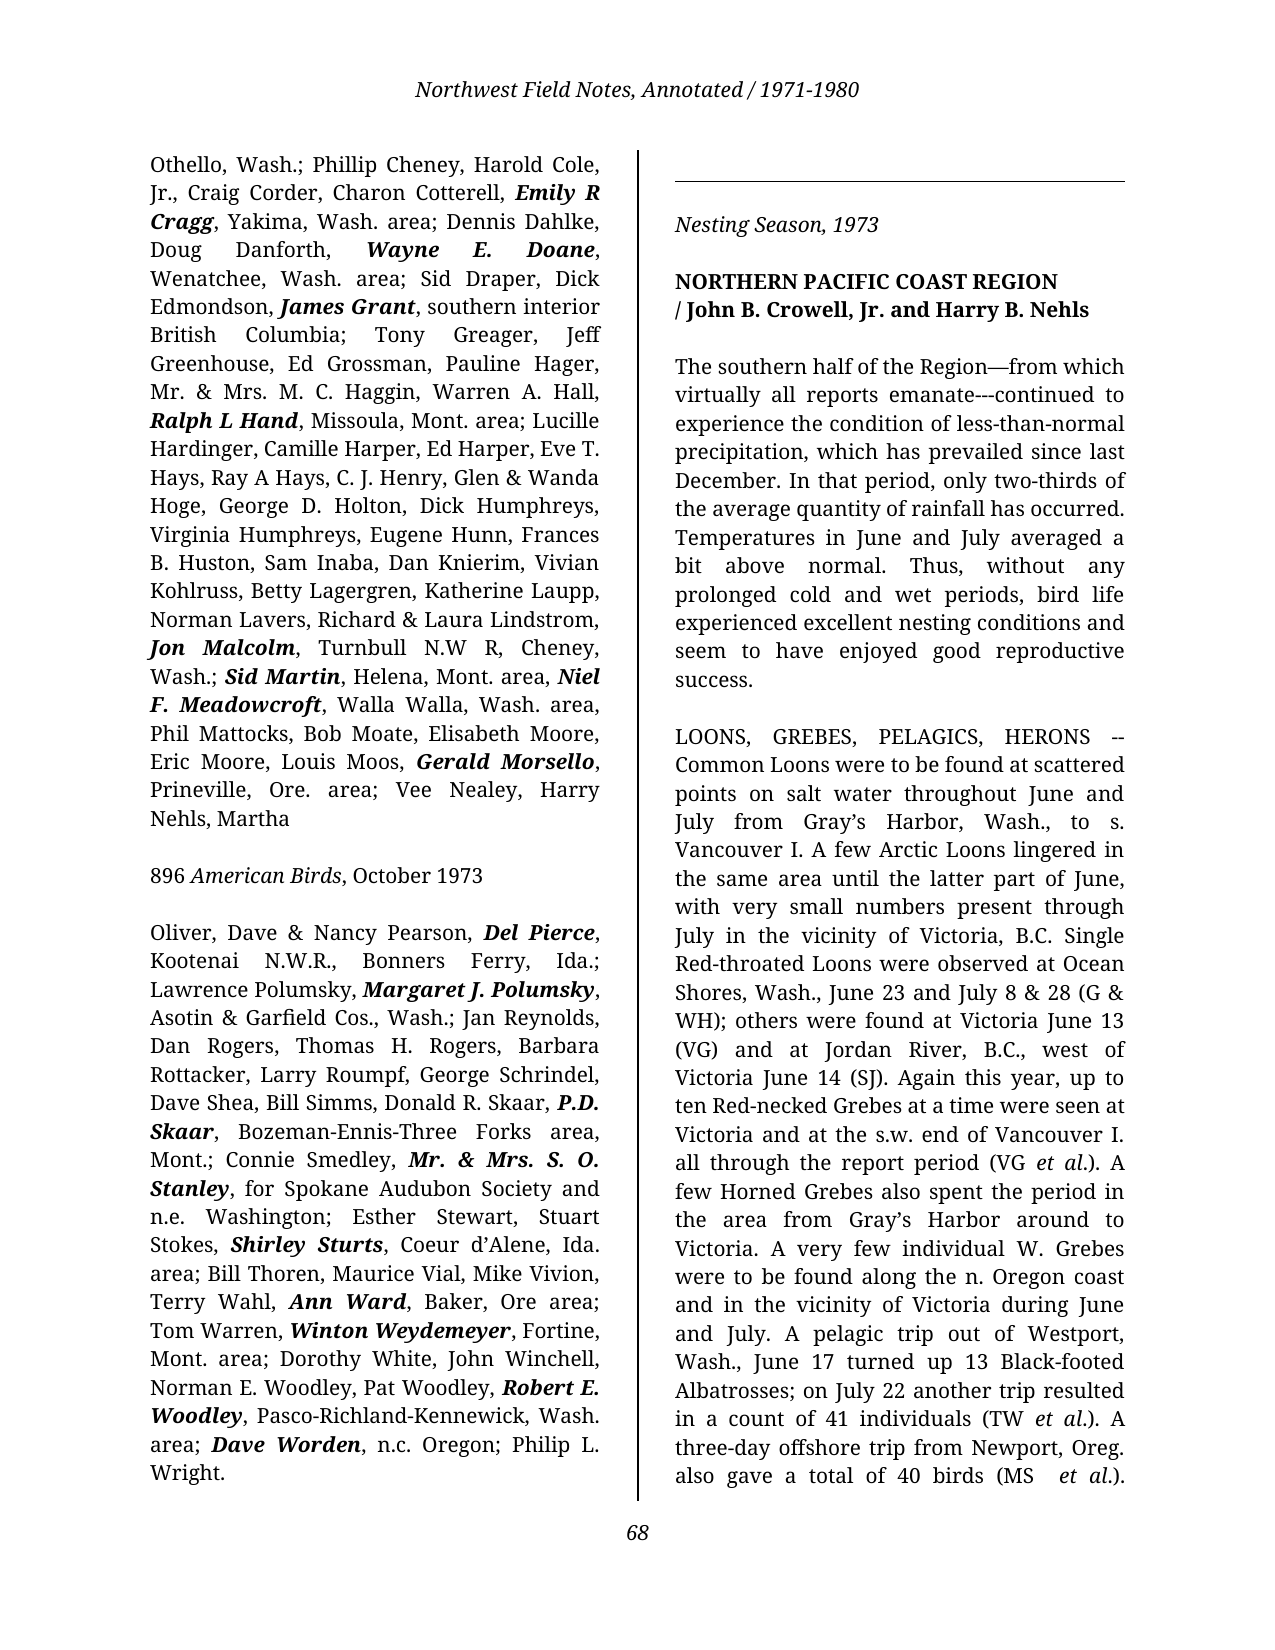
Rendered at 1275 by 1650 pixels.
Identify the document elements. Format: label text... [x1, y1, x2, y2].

text NORTHERN PACIFIC COAST REGION [675, 267, 1125, 295]
text Oliver, Dave & Nancy Pearson, Del Pierce, Kootenai N.W.R., Bonners Ferry, Ida.; Lawrence Polumsky, Margaret J. Polumsky, Asotin & Garfield Cos., Wash.; Jan Reynolds, Dan Rogers, Thomas H. Rogers, Barbara Rottacker, Larry Roumpf, George Schrindel, Dave Shea, Bill Simms, Donald R. Skaar, P.D. Skaar, Bozeman-Ennis-Three Forks area, Mont.; Connie Smedley, Mr. & Mrs. S. O. Stanley, for Spokane Audubon Society and n.e. Washington; Esther Stewart, Stuart Stokes, Shirley Sturts, Coeur d’Alene, Ida. area; Bill Thoren, Maurice Vial, Mike Vivion, Terry Wahl, Ann Ward, Baker, Ore area; Tom Warren, Winton Weydemeyer, Fortine, Mont. area; Dorothy White, John Winchell, Norman E. Woodley, Pat Woodley, Robert E. Woodley, Pasco-Richland-Kennewick, Wash. area; Dave Worden, n.c. Oregon; Philip L. Wright. [150, 918, 600, 1487]
text 896 American Birds, October 1973 [150, 861, 600, 889]
text The southern half of the Region—from which virtually all reports emanate---continued to experience the condition of less-than-normal precipitation, which has prevailed since last December. In that period, only two-thirds of the average quantity of rainfall has occurred. Temperatures in June and July averaged a bit above normal. Thus, without any prolonged cold and wet periods, bird life experienced excellent nesting conditions and seem to have enjoyed good reproductive success. [675, 352, 1125, 693]
text Nesting Season, 1973 [675, 210, 1125, 238]
text / John B. Crowell, Jr. and Harry B. Nehls [675, 295, 1125, 324]
